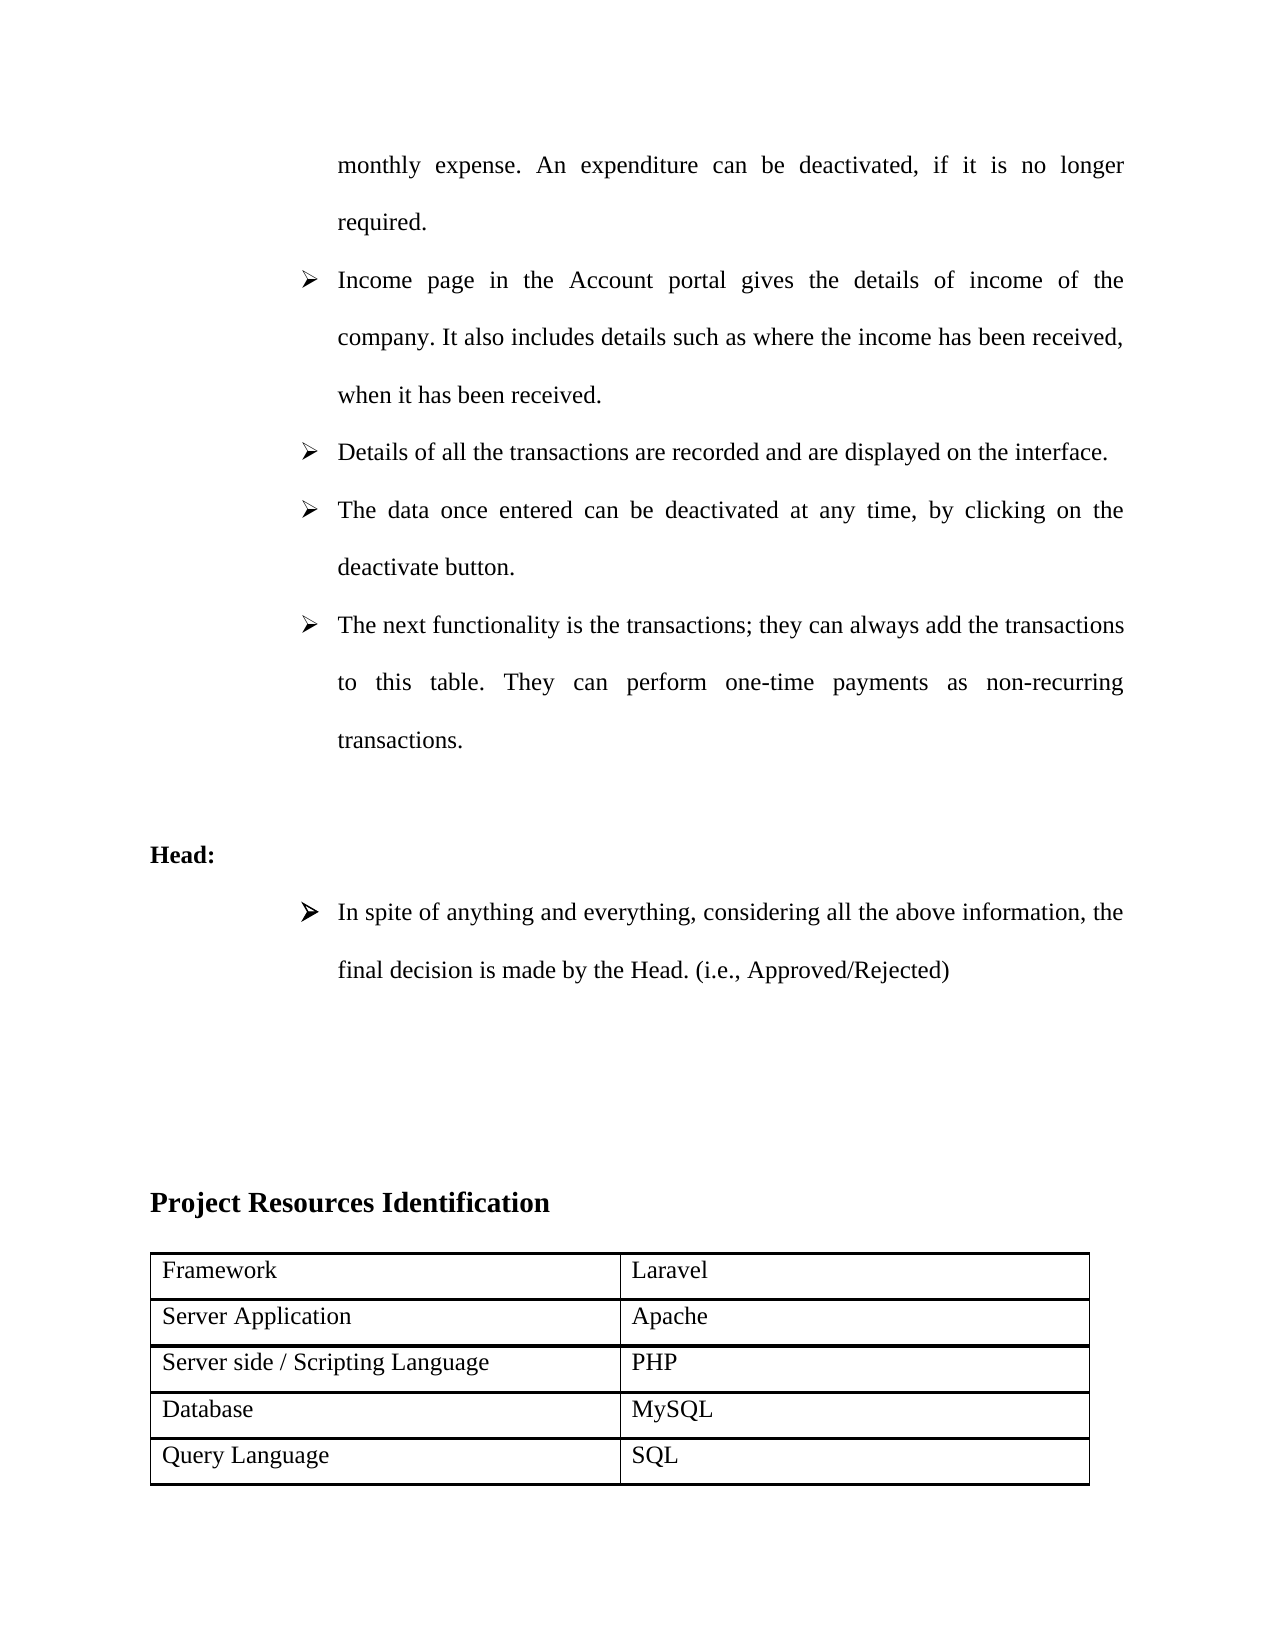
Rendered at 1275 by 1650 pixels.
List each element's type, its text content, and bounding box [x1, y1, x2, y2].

table_cell PHP [621, 1348, 1089, 1391]
list The next functionality is the transactions; they can always add the transactions to this table. They can perform one-time payments as non-recurring transactions. [300, 610, 1125, 754]
list The data once entered can be deactivated at any time, by clicking on the deactivate button. [300, 495, 1125, 581]
table_cell Apache [621, 1301, 1089, 1344]
list In spite of anything and everything, considering all the above information, the final decision is made by the Head. (i.e., Approved/Rejected) [300, 897, 1125, 984]
table_cell Server side / Scripting Language [151, 1348, 620, 1391]
list Income page in the Account portal gives the details of income of the company. It also includes details such as where the income has been received, when it has been received. [300, 265, 1125, 409]
table_header Laravel [621, 1255, 1089, 1298]
table_cell SQL [621, 1440, 1089, 1483]
text Project Resources Identification [150, 1185, 1125, 1218]
table_cell Server Application [151, 1301, 620, 1344]
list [300, 150, 1125, 236]
list Details of all the transactions are recorded and are displayed on the interface. [300, 437, 1125, 466]
table_cell MySQL [621, 1394, 1089, 1437]
table_cell Database [151, 1394, 620, 1437]
table_cell Query Language [151, 1440, 620, 1483]
table_header Framework [151, 1255, 620, 1298]
text Head: [150, 840, 1125, 869]
